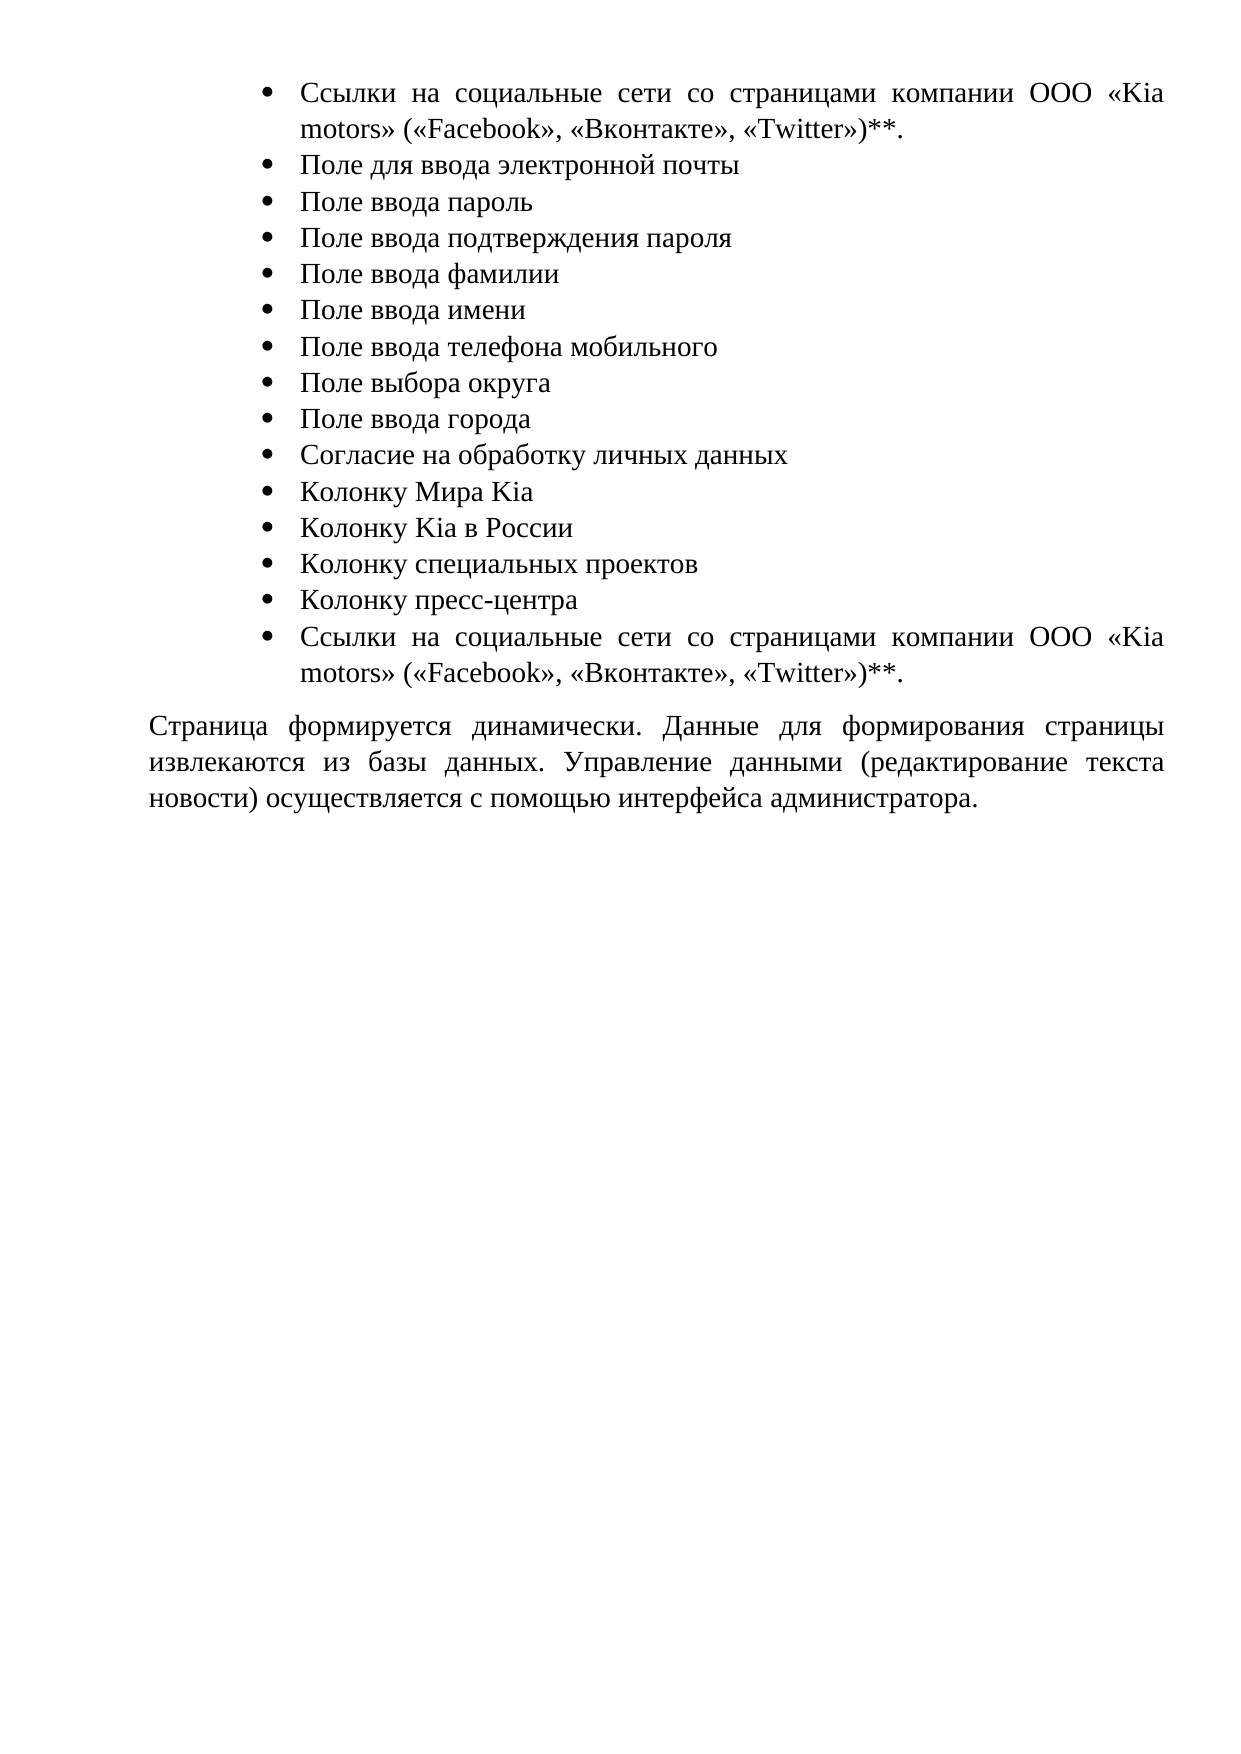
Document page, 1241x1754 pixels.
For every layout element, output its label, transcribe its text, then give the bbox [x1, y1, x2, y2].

list Поле ввода фамилии [262, 256, 1165, 290]
list Колонку Kia в России [262, 510, 1165, 543]
list Ссылки на социальные сети со страницами компании ООО «Kia motors» («Facebook», «Вконтакте», «Twitter»)**. [262, 619, 1165, 688]
text Страница формируется динамически. Данные для формирования страницы извлекаются из базы данных. Управление данными (редактирование текста новости) осуществляется с помощью интерфейса администратора. [149, 708, 1165, 813]
list Поле ввода пароль [262, 184, 1165, 217]
list Поле ввода имени [262, 292, 1165, 326]
list Колонку пресс-центра [262, 582, 1165, 616]
list Поле ввода телефона мобильного [262, 329, 1165, 362]
list Колонку Мира Kia [262, 474, 1165, 507]
list Поле выбора округа [262, 365, 1165, 398]
list Поле ввода города [262, 401, 1165, 435]
list Поле для ввода электронной почты [262, 147, 1165, 181]
list Поле ввода подтверждения пароля [262, 220, 1165, 253]
list Ссылки на социальные сети со страницами компании ООО «Kia motors» («Facebook», «Вконтакте», «Twitter»)**. [262, 75, 1165, 145]
list Согласие на обработку личных данных [262, 437, 1165, 471]
list Колонку специальных проектов [262, 546, 1165, 580]
